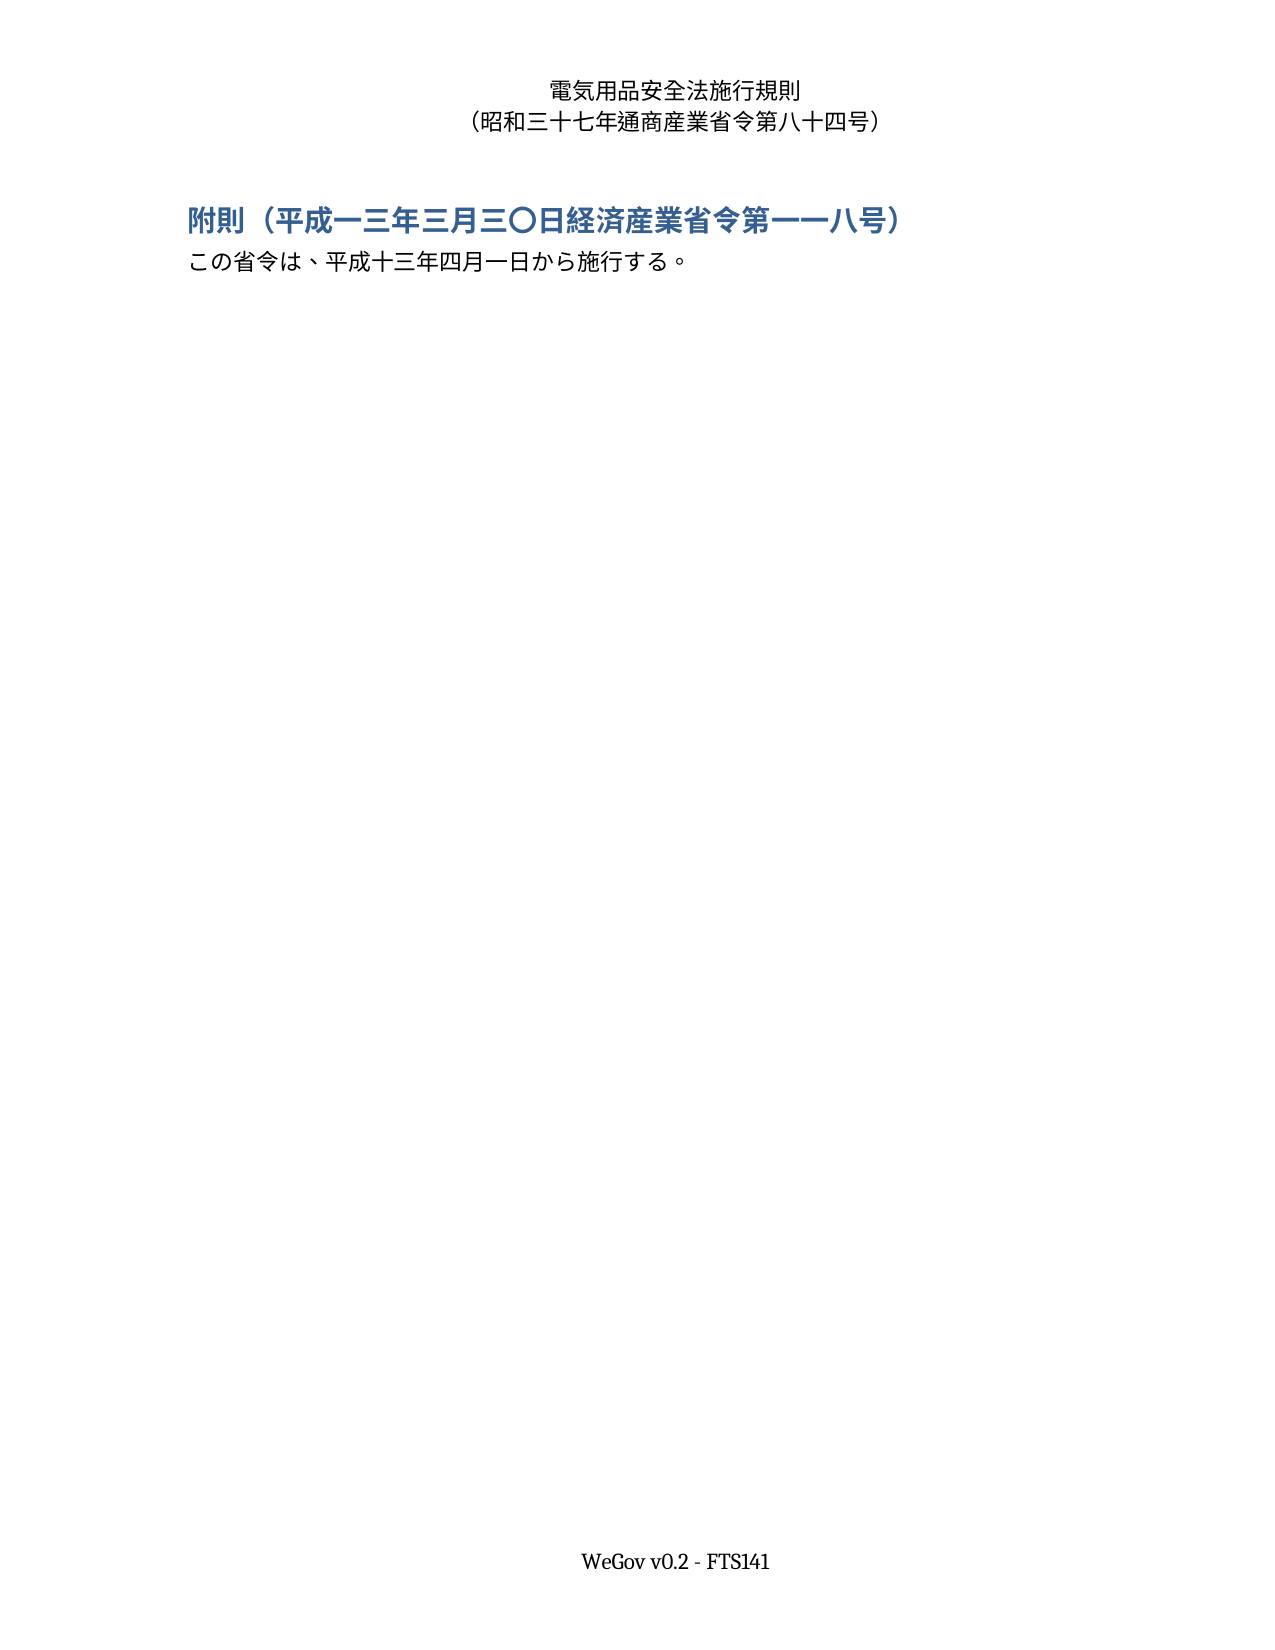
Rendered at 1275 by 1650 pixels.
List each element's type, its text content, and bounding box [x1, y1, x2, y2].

text この省令は、平成十三年四月一日から施行する。 [187, 246, 1087, 277]
subtitle 附則（平成一三年三月三〇日経済産業省令第一一八号） [187, 200, 1087, 240]
